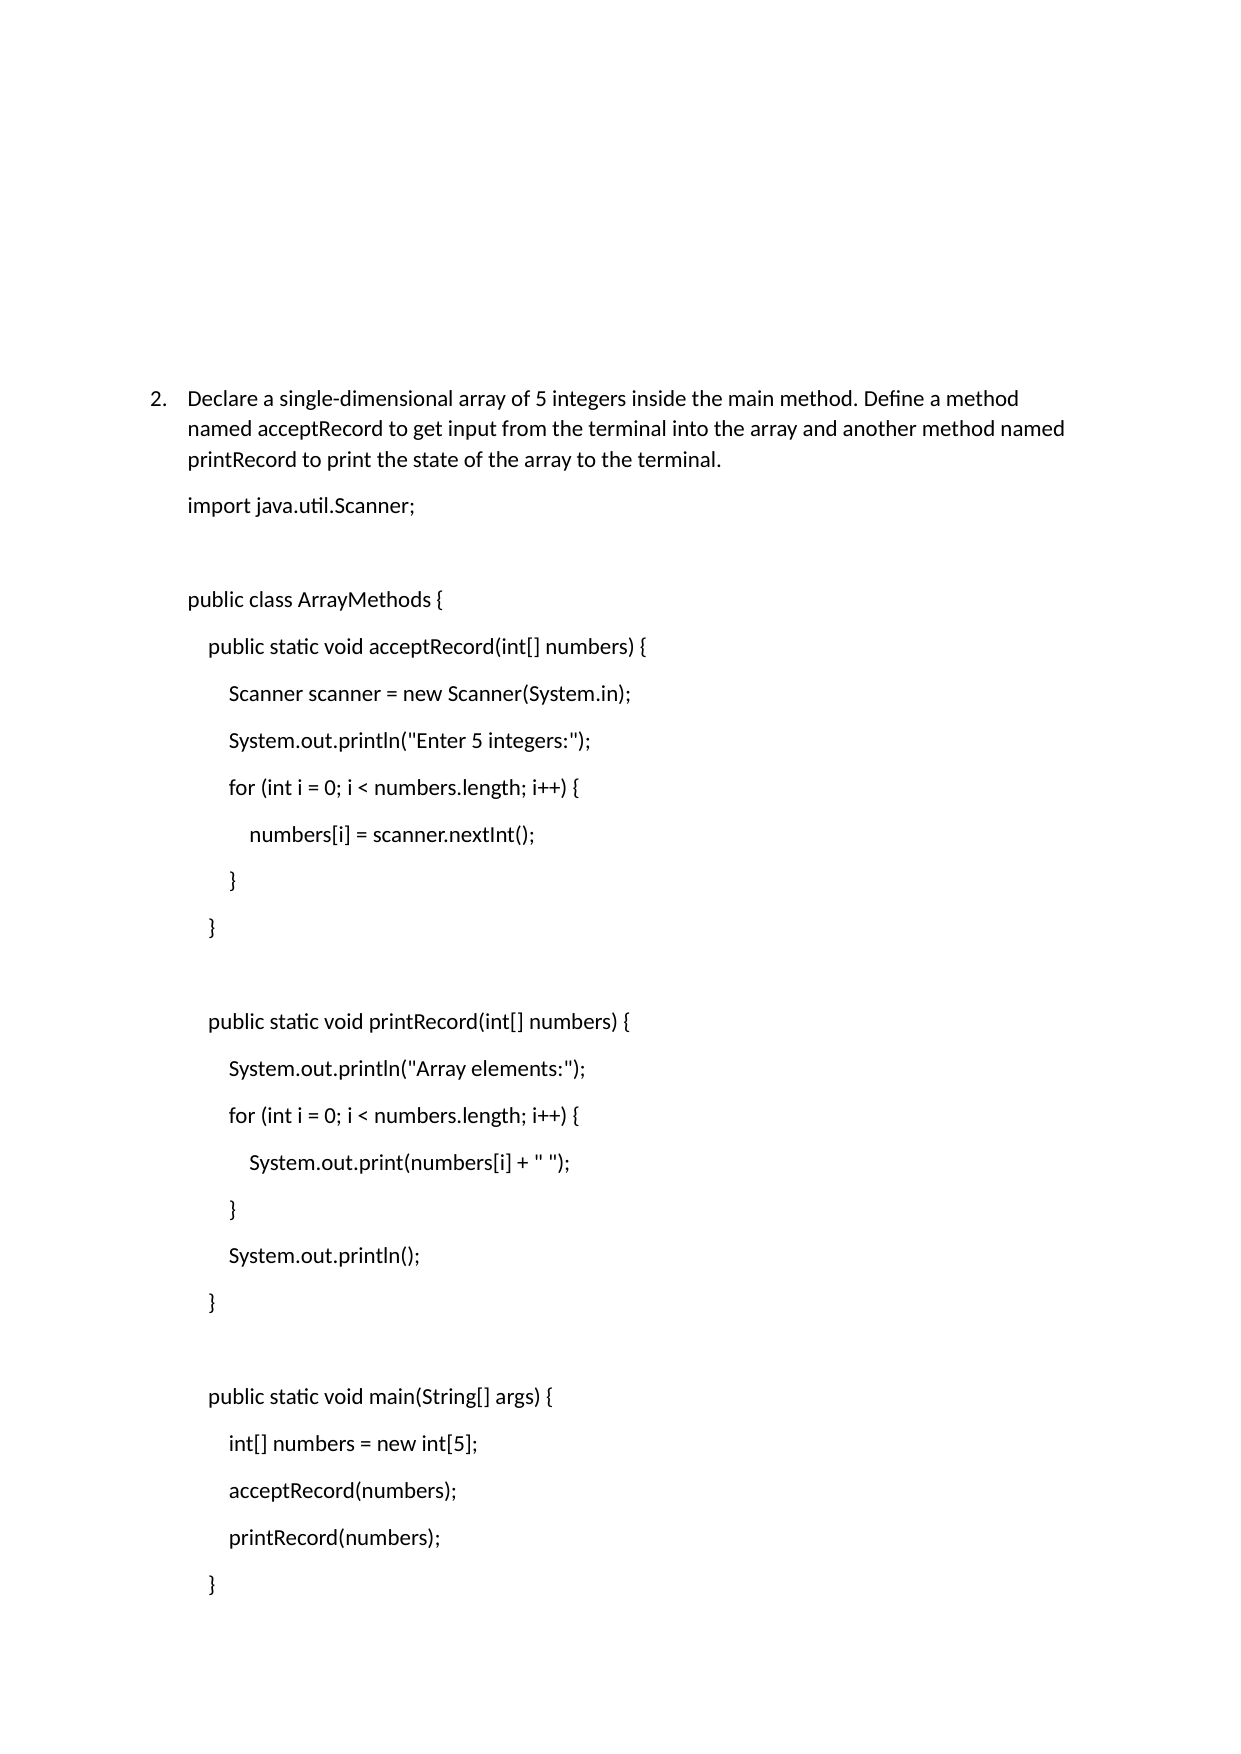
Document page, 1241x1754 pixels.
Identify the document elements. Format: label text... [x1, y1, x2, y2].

text Scanner scanner = new Scanner(System.in); [187, 679, 1090, 707]
text import java.util.Scanner; [187, 492, 1090, 520]
text } [187, 1288, 1090, 1317]
text public class ArrayMethods { [187, 585, 1090, 613]
text } [187, 867, 1090, 895]
text System.out.print(numbers[i] + " "); [187, 1148, 1090, 1176]
text public static void main(String[] args) { [187, 1382, 1090, 1410]
text public static void acceptRecord(int[] numbers) { [187, 632, 1090, 660]
text public static void printRecord(int[] numbers) { [187, 1007, 1090, 1035]
text printRecord(numbers); [187, 1523, 1090, 1551]
text System.out.println("Enter 5 integers:"); [187, 726, 1090, 754]
text acceptRecord(numbers); [187, 1476, 1090, 1504]
text } [187, 913, 1090, 942]
text for (int i = 0; i < numbers.length; i++) { [187, 773, 1090, 801]
text int[] numbers = new int[5]; [187, 1429, 1090, 1457]
text System.out.println("Array elements:"); [187, 1054, 1090, 1082]
text System.out.println(); [187, 1242, 1090, 1270]
text } [187, 1570, 1090, 1598]
text } [187, 1195, 1090, 1223]
text numbers[i] = scanner.nextInt(); [187, 820, 1090, 848]
list Declare a single-dimensional array of 5 integers inside the main method. Define a method named acceptRecord to get input from the terminal into the array and another method named printRecord to print the state of the array to the terminal. [150, 384, 1090, 473]
text for (int i = 0; i < numbers.length; i++) { [187, 1101, 1090, 1129]
